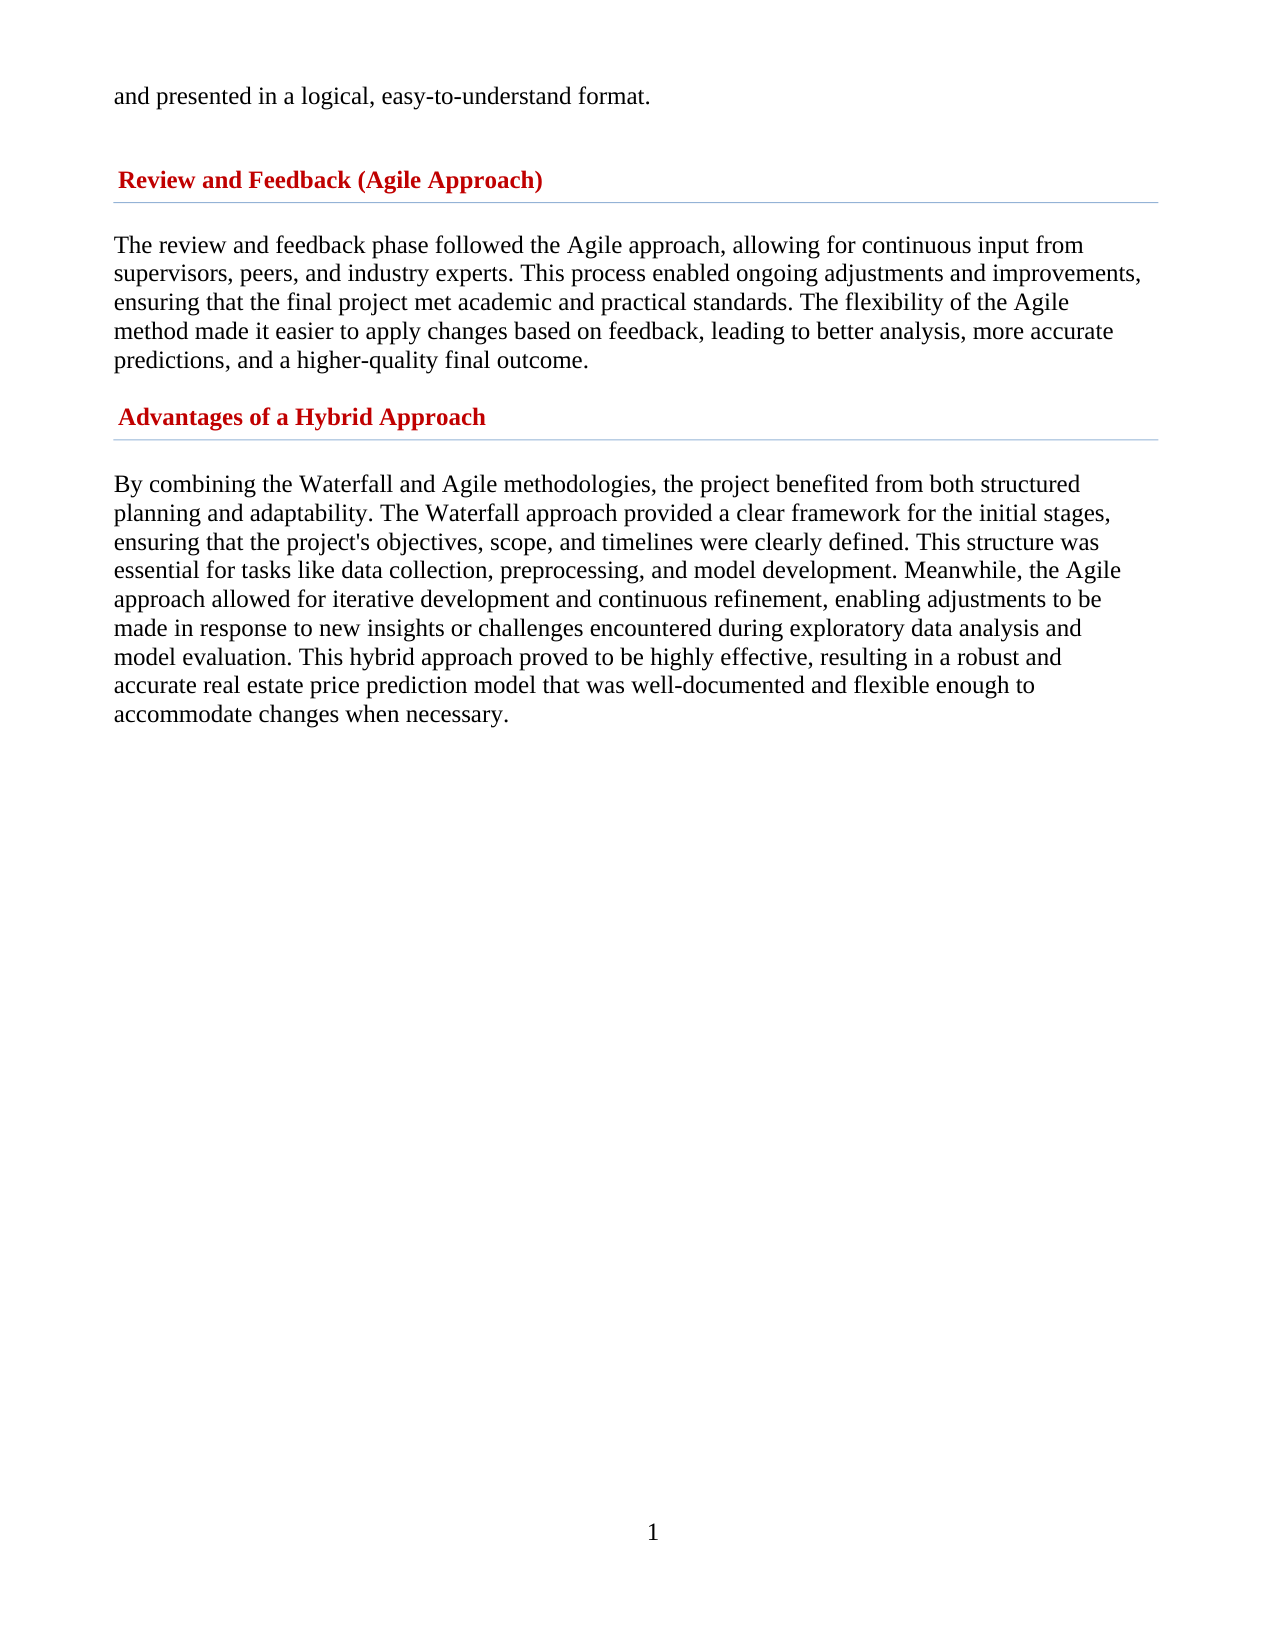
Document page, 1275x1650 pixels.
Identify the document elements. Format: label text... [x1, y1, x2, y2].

text By combining the Waterfall and Agile methodologies, the project benefited from both structured planning and adaptability. The Waterfall approach provided a clear framework for the initial stages, ensuring that the project's objectives, scope, and timelines were clearly defined. This structure was essential for tasks like data collection, preprocessing, and model development. Meanwhile, the Agile approach allowed for iterative development and continuous refinement, enabling adjustments to be made in response to new insights or challenges encountered during exploratory data analysis and model evaluation. This hybrid approach proved to be highly effective, resulting in a robust and accurate real estate price prediction model that was well-documented and flexible enough to accommodate changes when necessary. [113, 469, 1145, 728]
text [113, 81, 1145, 110]
subtitle Advantages of a Hybrid Approach [118, 402, 1103, 431]
subtitle Review and Feedback (Agile Approach) [118, 165, 1103, 194]
text The review and feedback phase followed the Agile approach, allowing for continuous input from supervisors, peers, and industry experts. This process enabled ongoing adjustments and improvements, ensuring that the final project met academic and practical standards. The flexibility of the Agile method made it easier to apply changes based on feedback, leading to better analysis, more accurate predictions, and a higher-quality final outcome. [113, 230, 1145, 373]
